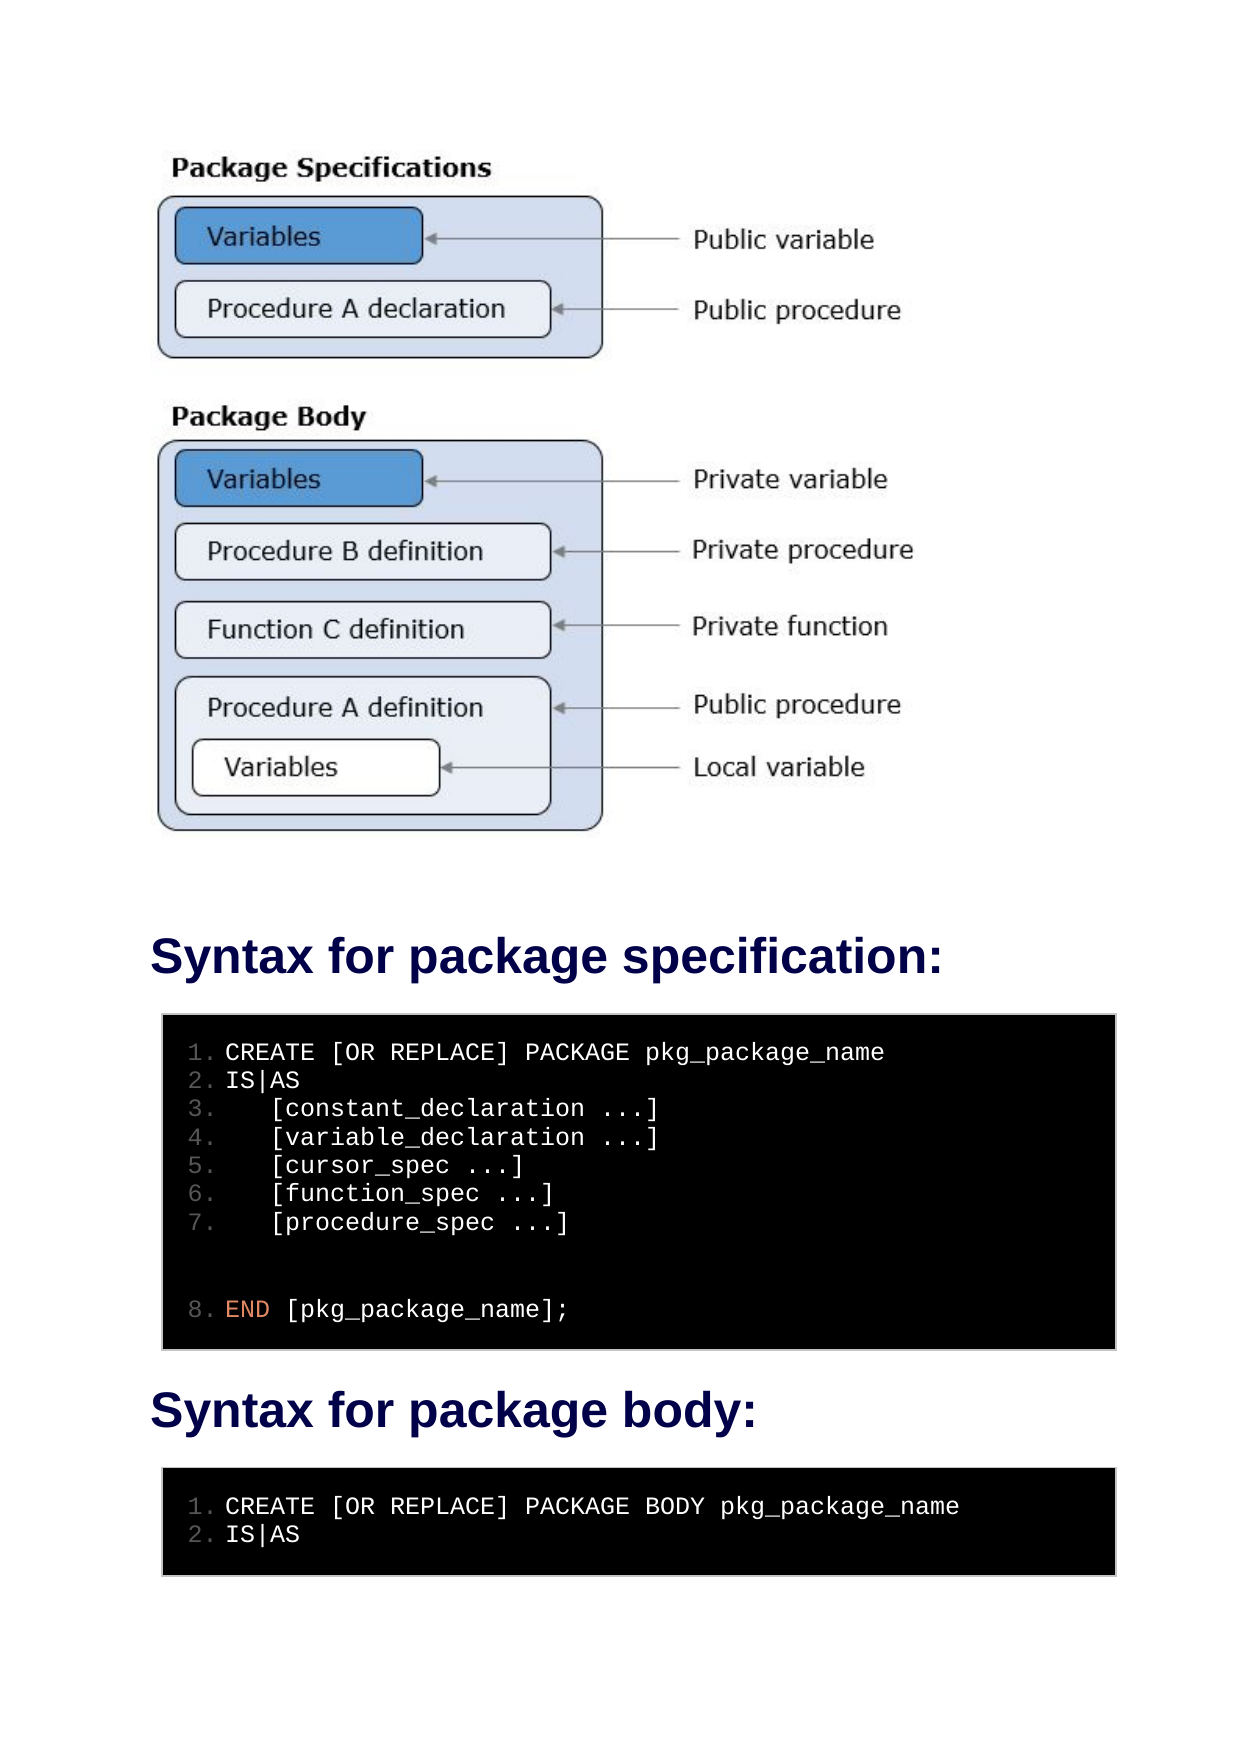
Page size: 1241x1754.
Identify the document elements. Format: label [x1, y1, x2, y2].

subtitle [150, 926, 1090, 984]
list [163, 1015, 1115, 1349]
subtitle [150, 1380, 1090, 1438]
picture [150, 150, 919, 839]
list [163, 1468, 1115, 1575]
